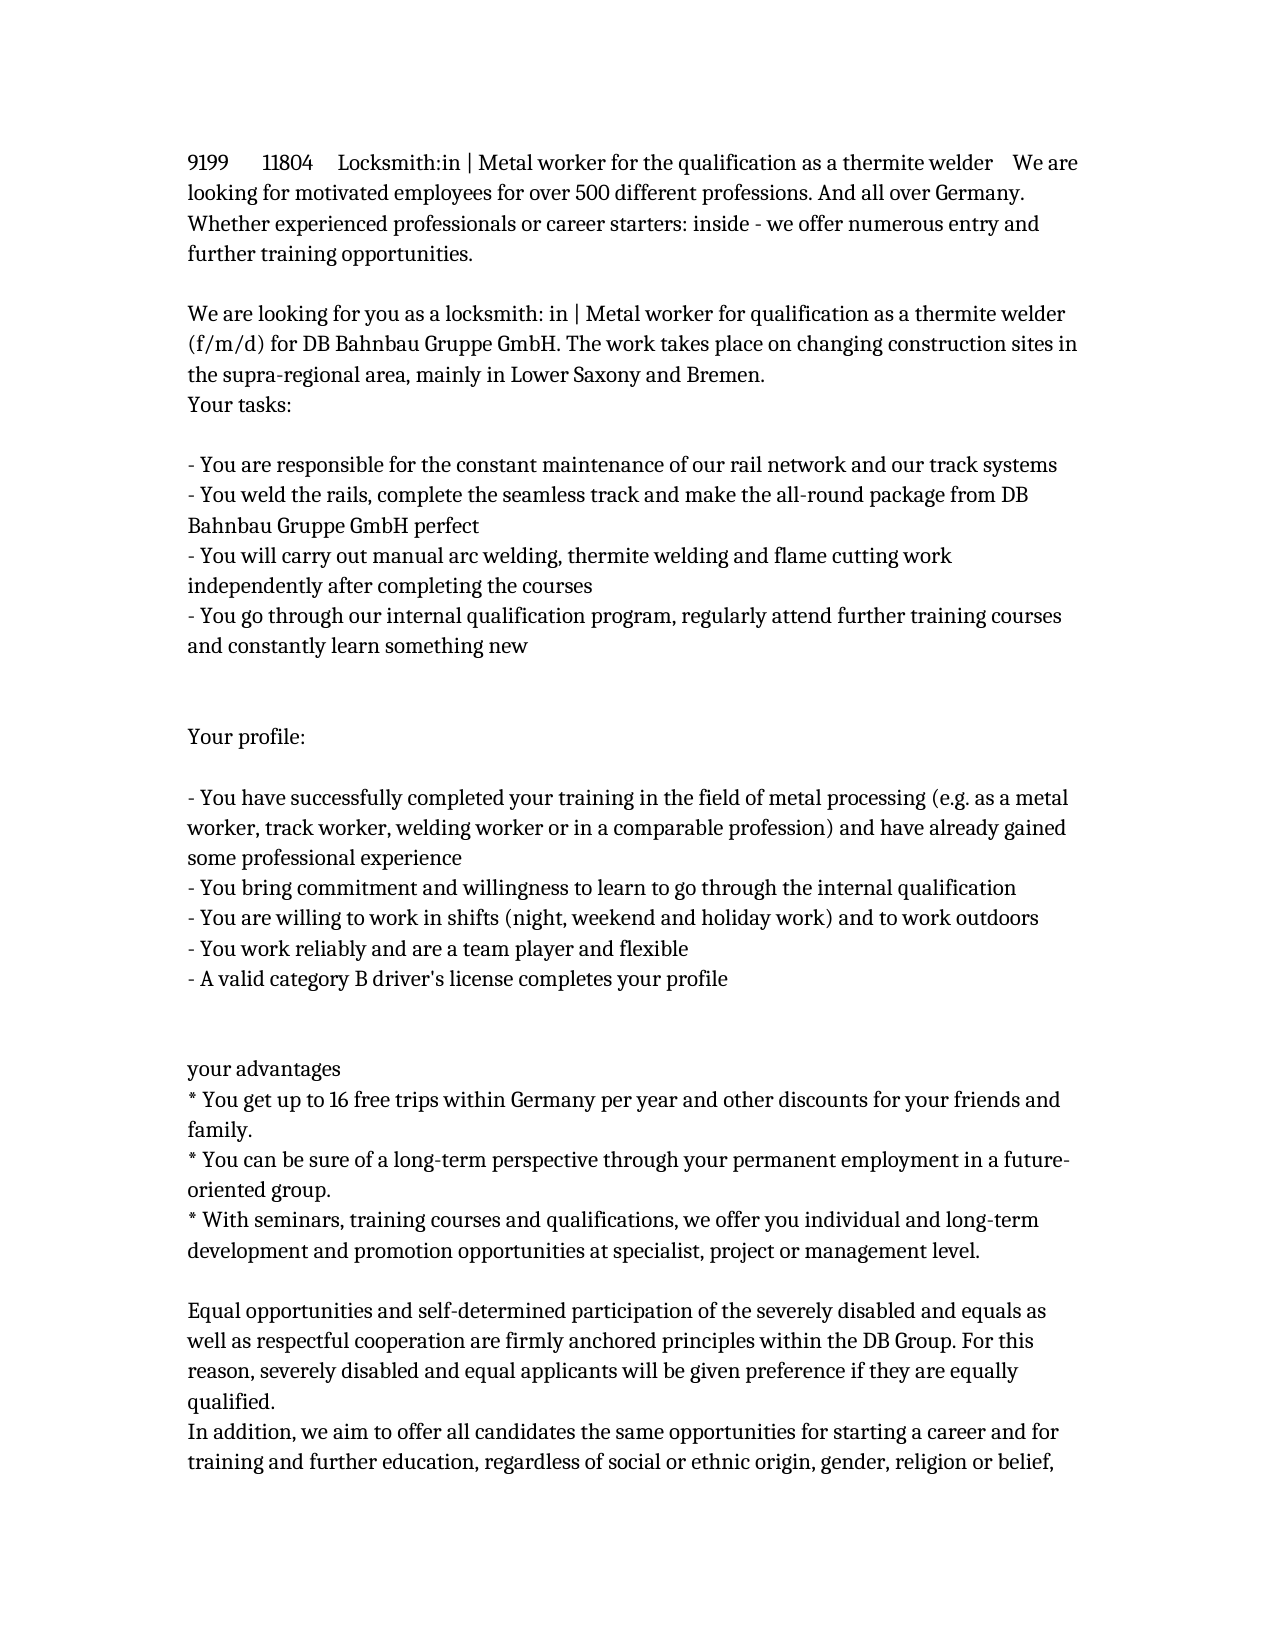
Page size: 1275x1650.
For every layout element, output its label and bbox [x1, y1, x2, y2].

text [187, 150, 1087, 1475]
